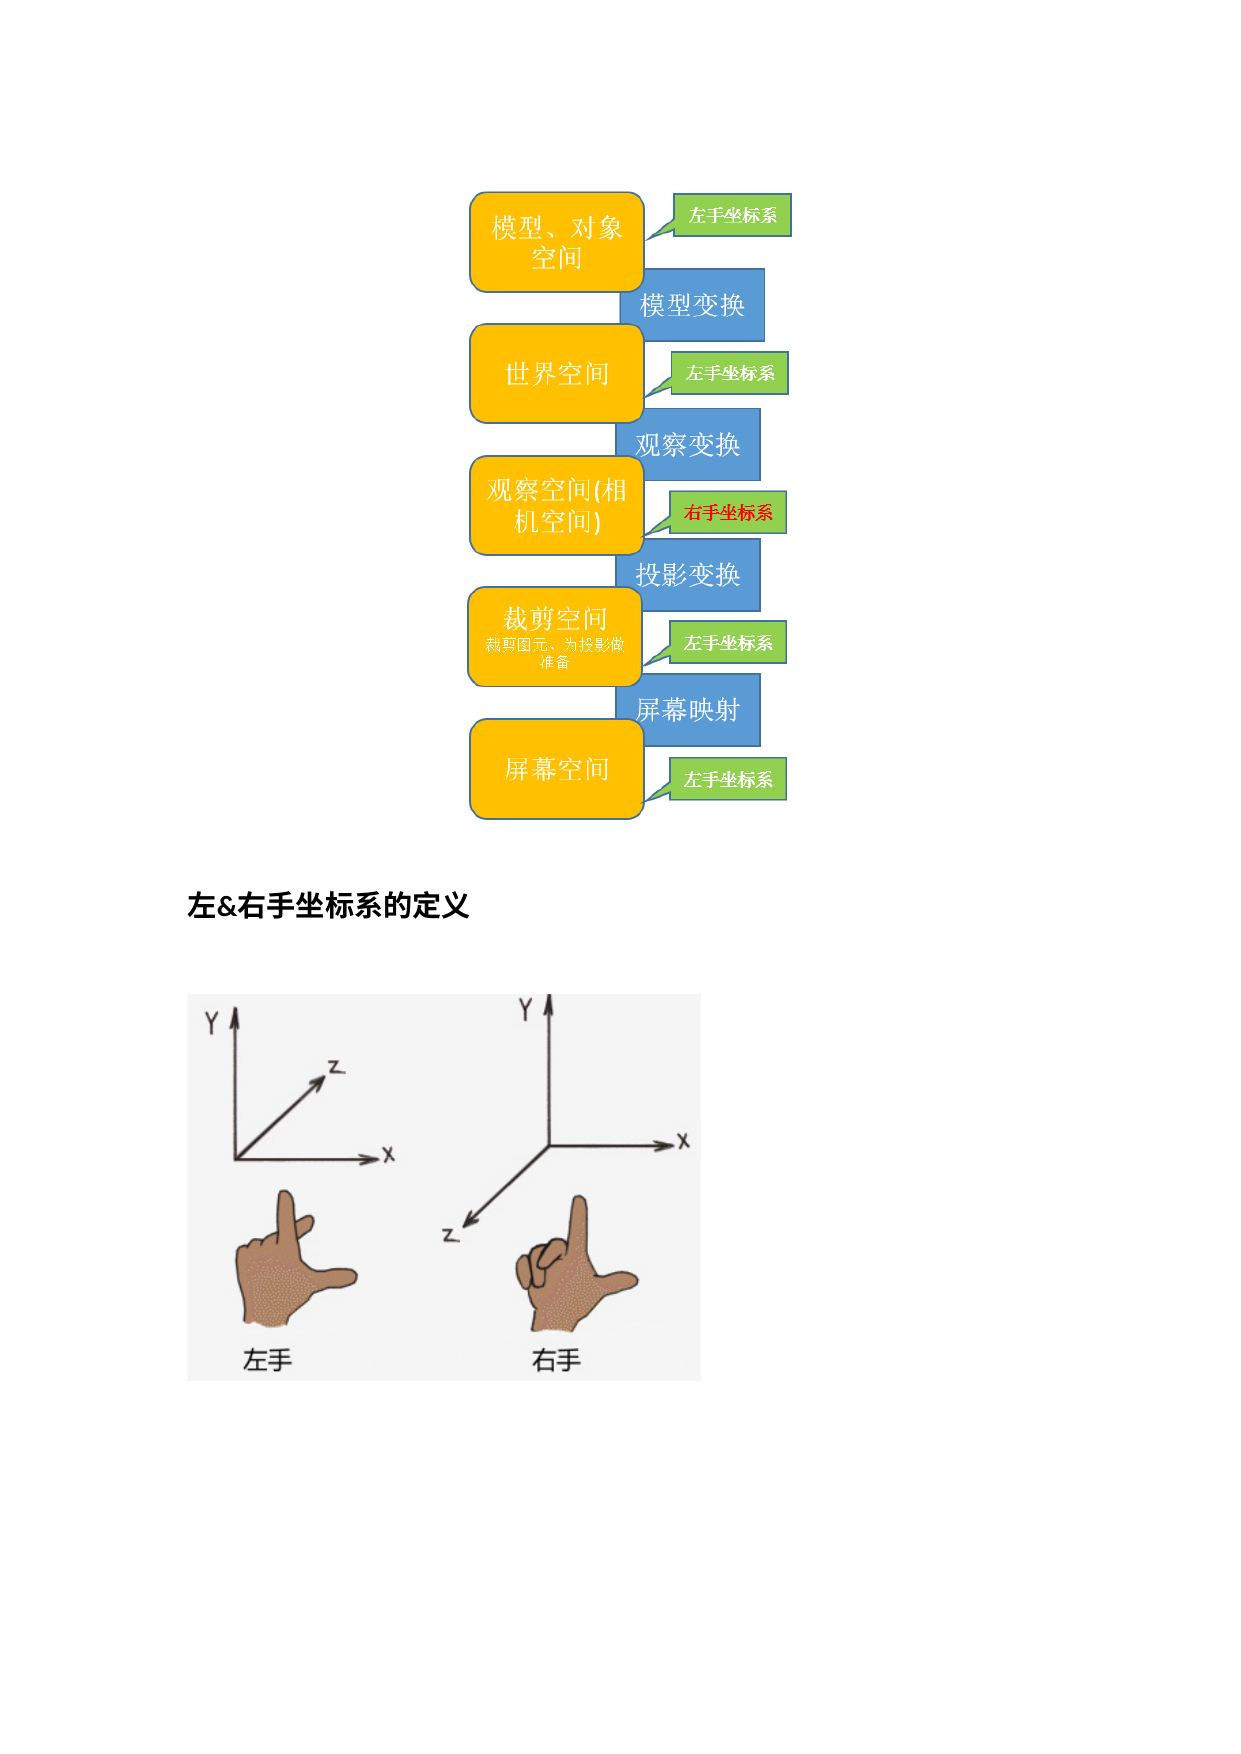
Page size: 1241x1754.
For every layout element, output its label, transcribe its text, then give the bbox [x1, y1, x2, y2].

picture [187, 994, 702, 1381]
subtitle 左&右手坐标系的定义 [187, 872, 1053, 937]
picture [444, 162, 796, 831]
